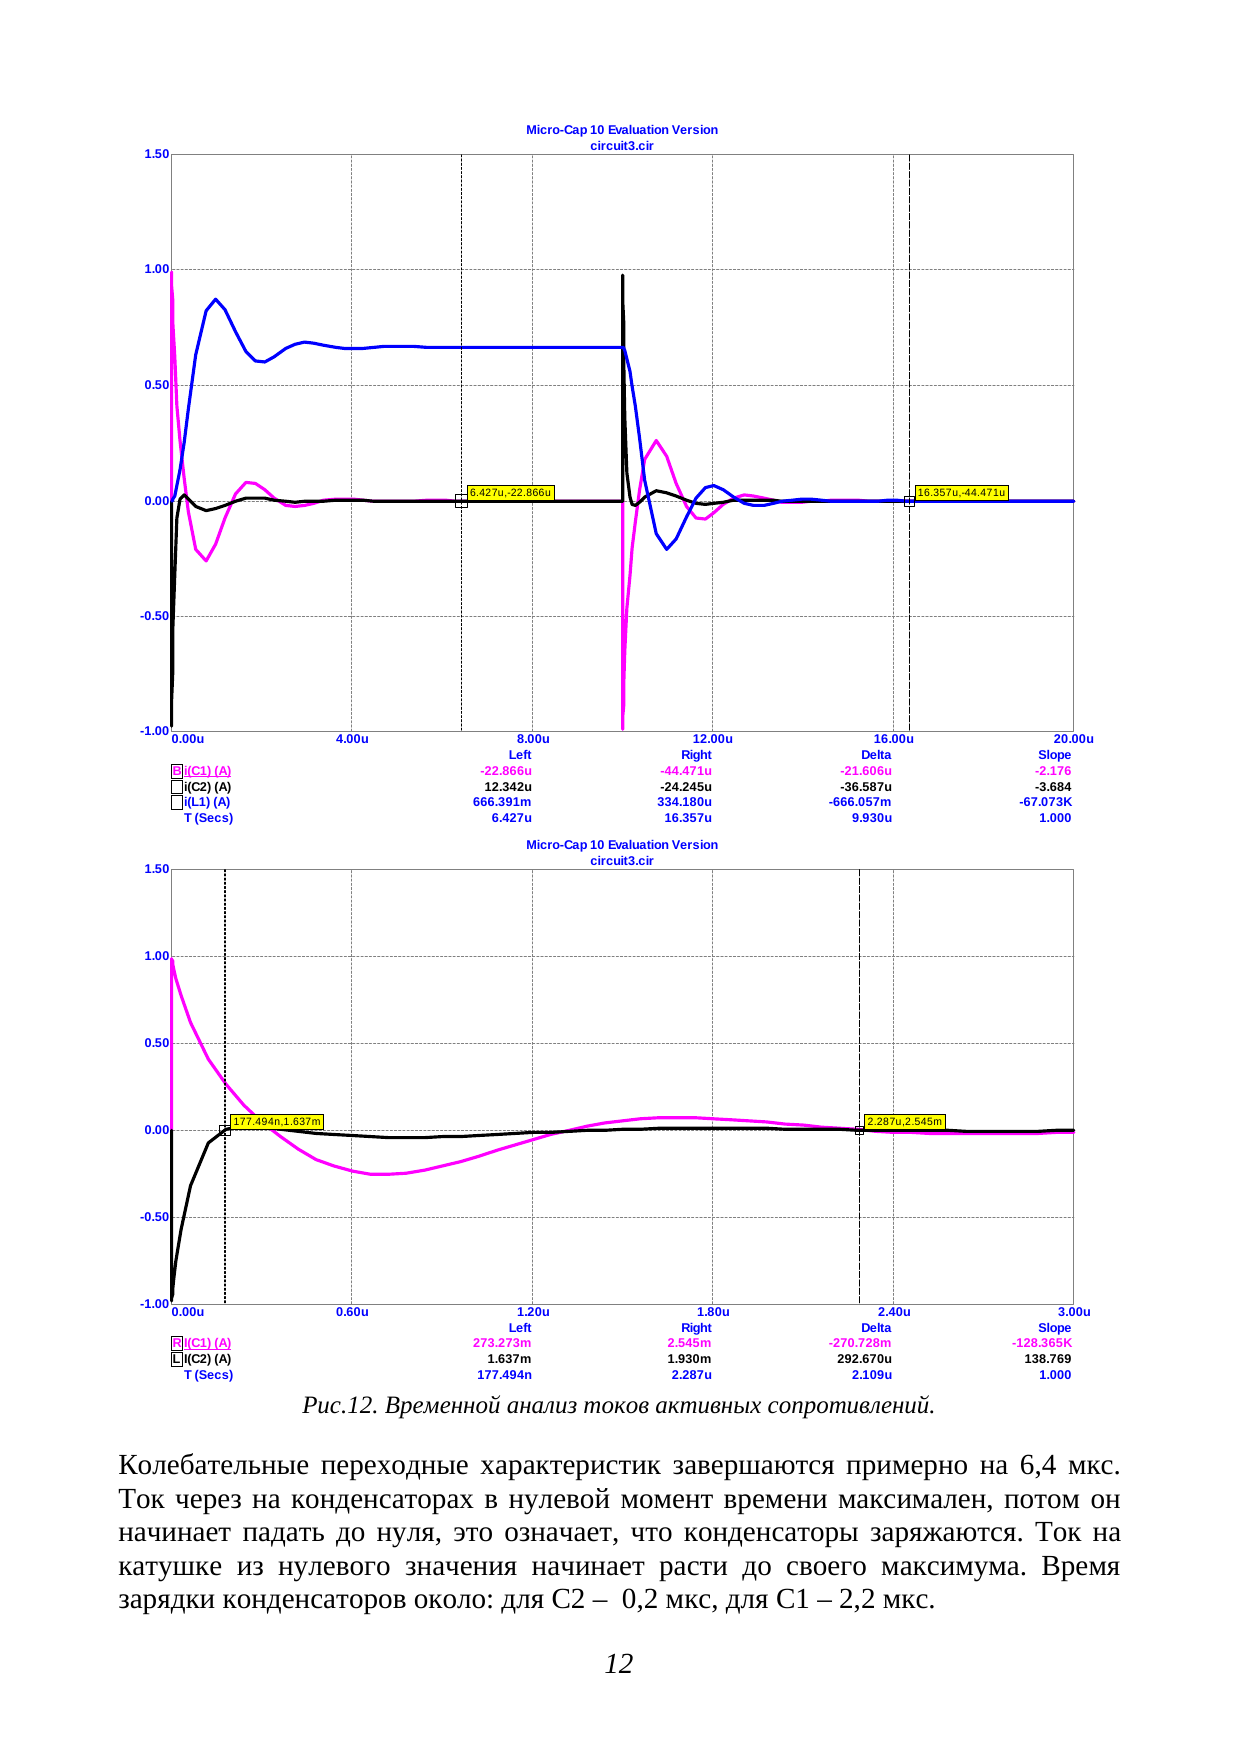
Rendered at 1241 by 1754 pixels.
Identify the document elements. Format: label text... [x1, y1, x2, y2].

title Рис.12. Временной анализ токов активных сопротивлений. [118, 1390, 1122, 1419]
title Колебательные переходные характеристик завершаются примерно на 6,4 мкс. Ток через на конденсаторах в нулевой момент времени максимален, потом он начинает падать до нуля, это означает, что конденсаторы заряжаются. Ток на катушке из нулевого значения начинает расти до своего максимума. Время зарядки конденсаторов около: для С2 – 0,2 мкс, для С1 – 2,2 мкс. [118, 1447, 1122, 1615]
